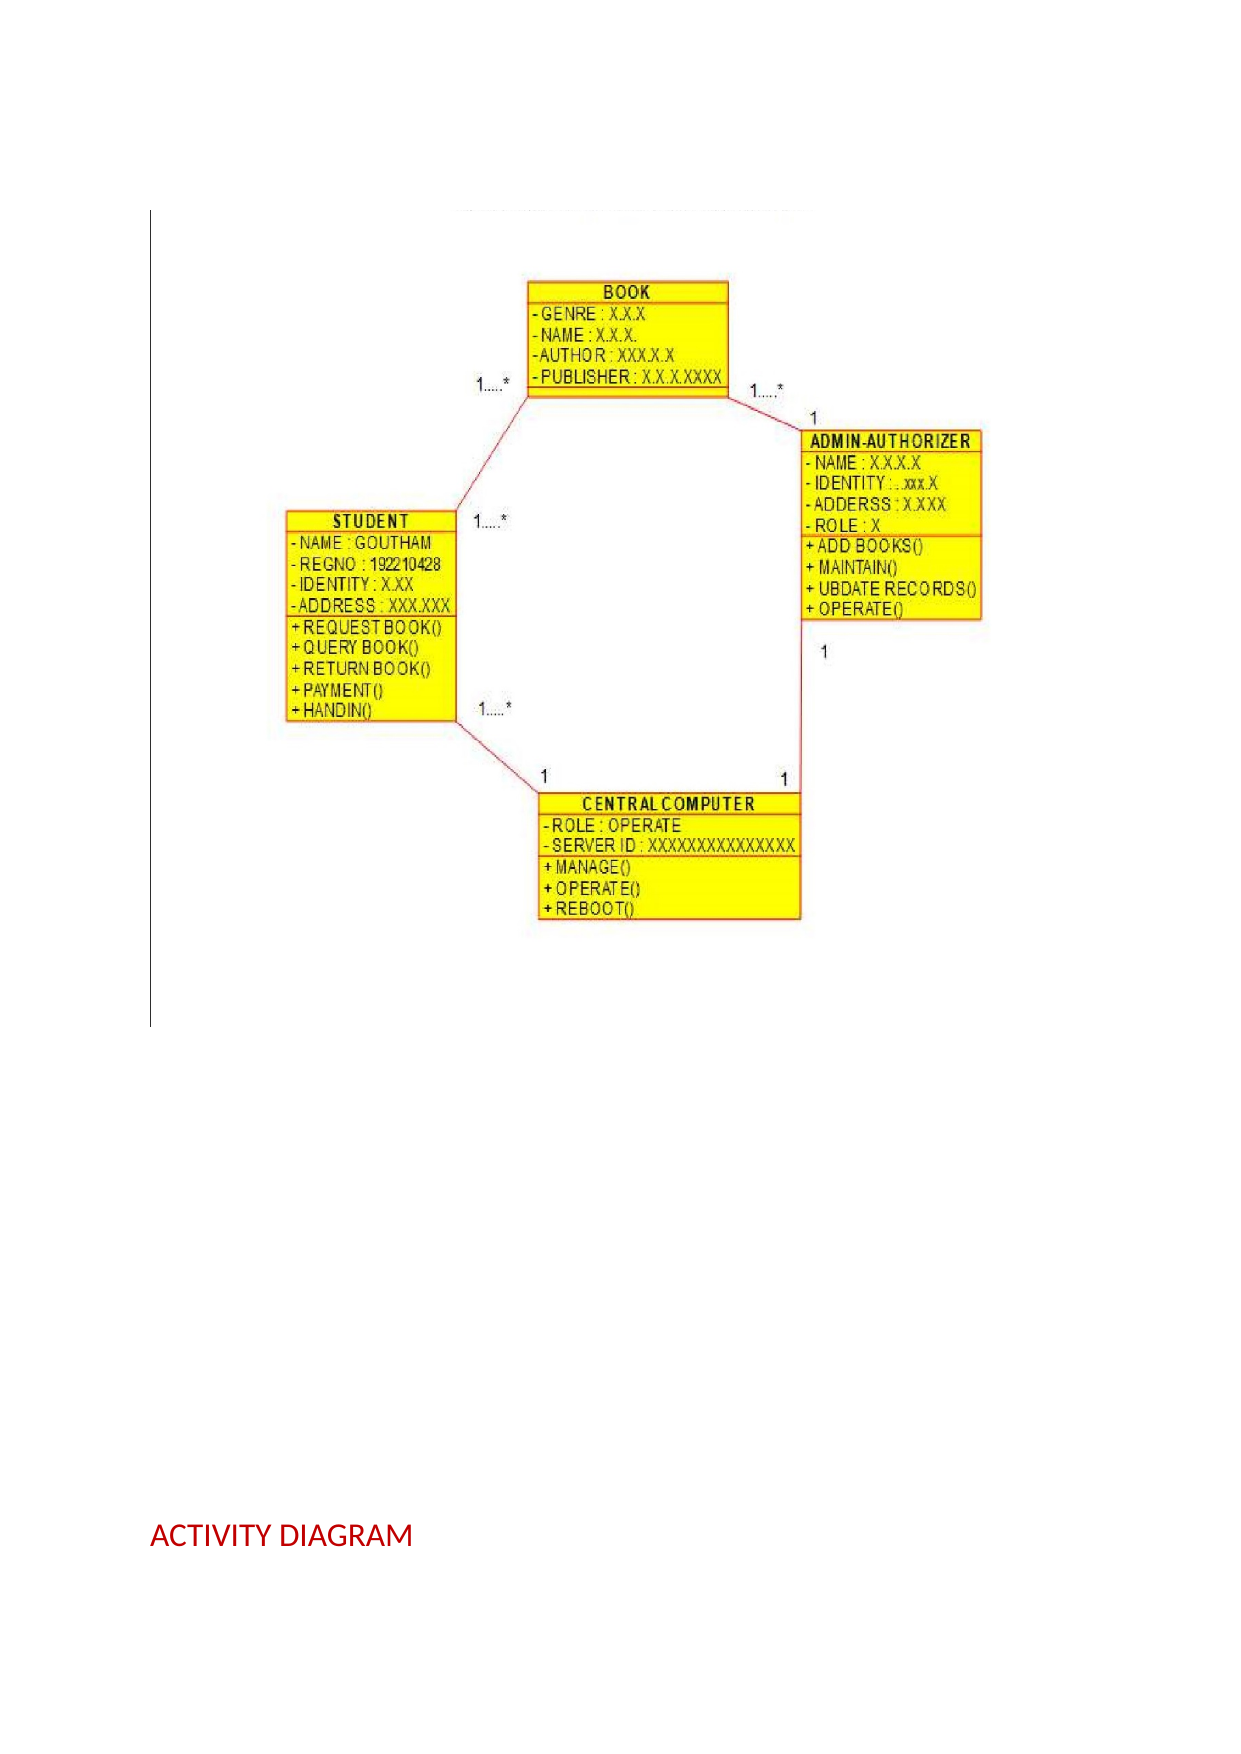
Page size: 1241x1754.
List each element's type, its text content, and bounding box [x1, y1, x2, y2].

picture [150, 210, 1051, 1027]
text ACTIVITY DIAGRAM [150, 1514, 1090, 1555]
